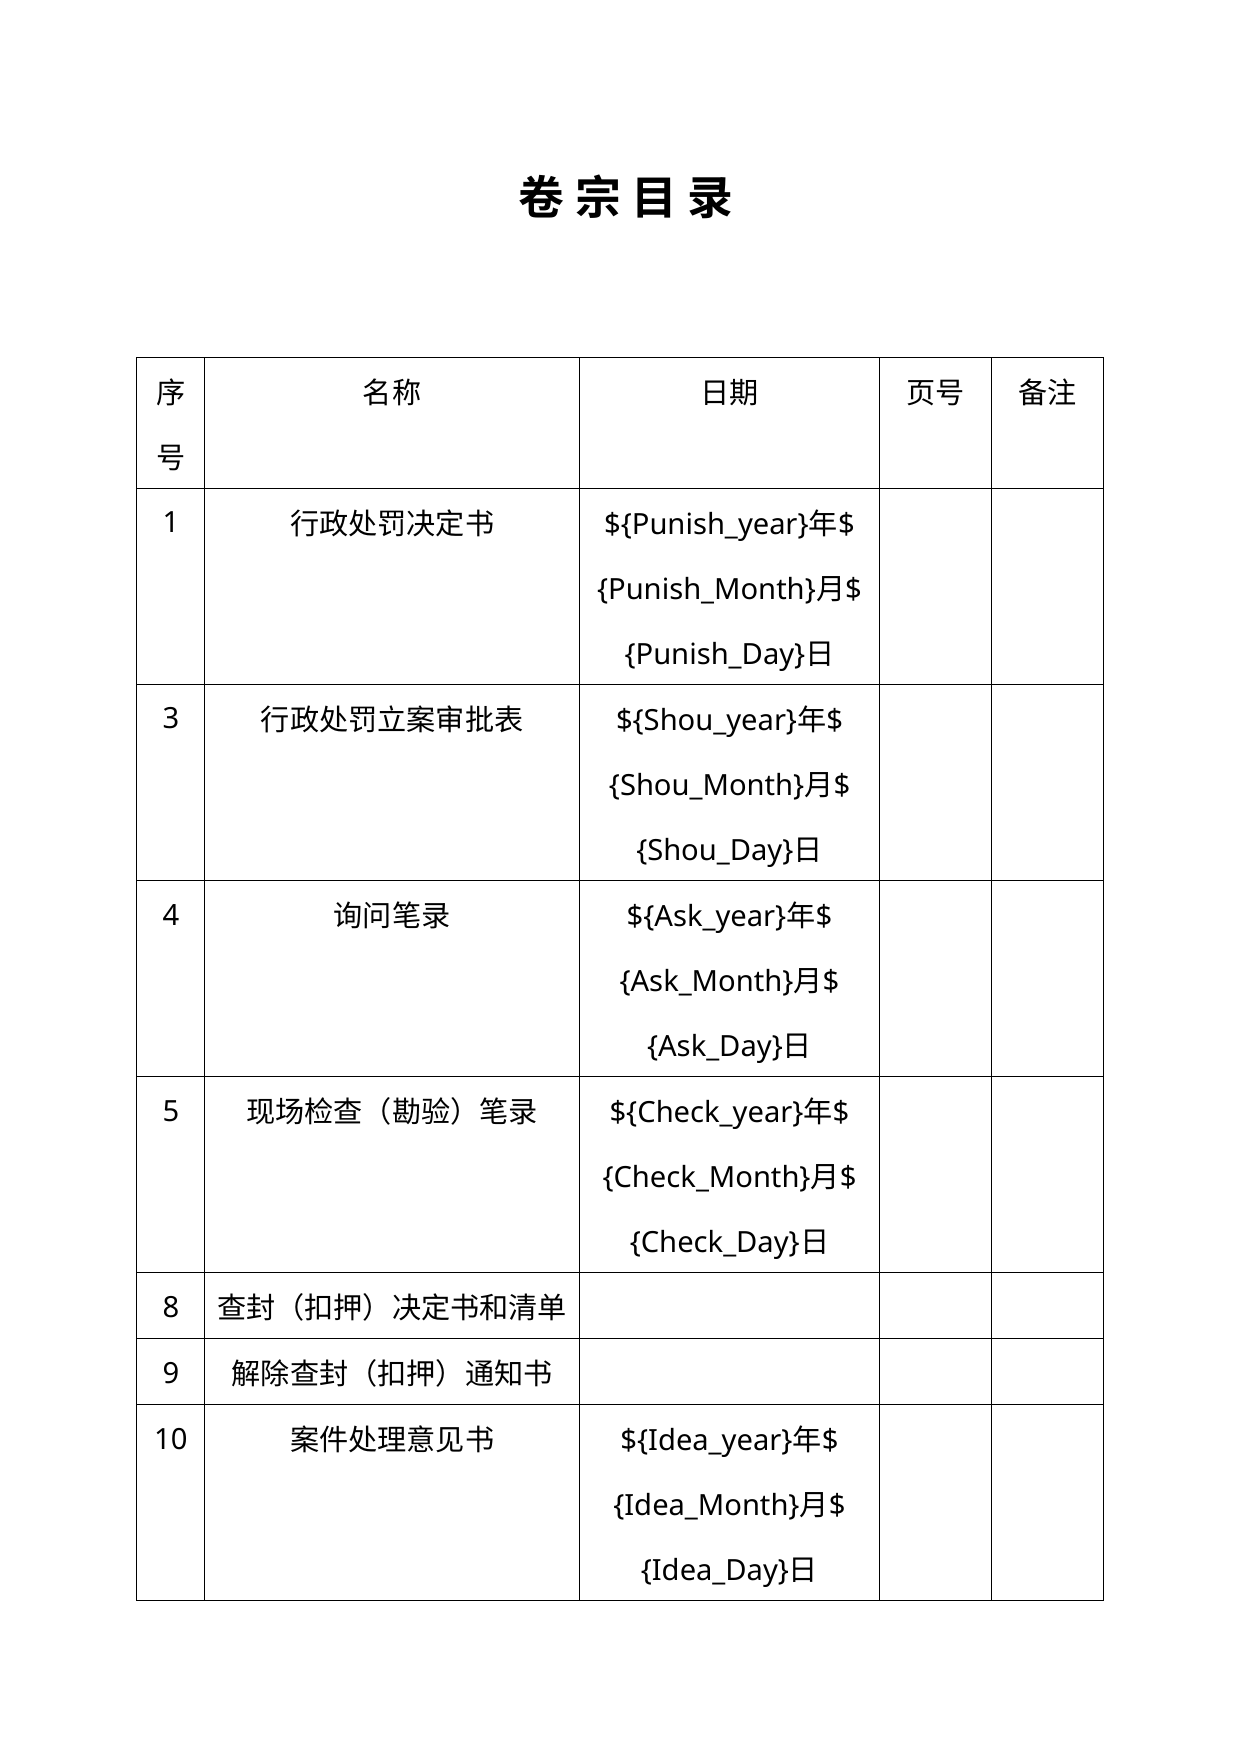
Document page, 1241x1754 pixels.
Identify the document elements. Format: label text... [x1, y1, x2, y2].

table_header 日期 [580, 358, 879, 488]
table_cell 询问笔录 [205, 881, 579, 1076]
table_cell [880, 1405, 991, 1600]
table_header 页号 [880, 358, 991, 488]
table_cell ${Check_year}年${Check_Month}月${Check_Day}日 [580, 1077, 879, 1272]
table_cell 8 [137, 1273, 204, 1338]
table_cell ${Ask_year}年${Ask_Month}月${Ask_Day}日 [580, 881, 879, 1076]
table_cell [580, 1405, 879, 1600]
text 卷 宗 目 录 [148, 146, 1093, 243]
table_cell [880, 1077, 991, 1272]
table_cell [992, 1405, 1103, 1600]
table_cell 9 [137, 1339, 204, 1404]
table_cell [880, 685, 991, 880]
table_cell 1 [137, 489, 204, 684]
table_cell 案件处理意见书 [205, 1405, 579, 1600]
table_cell [992, 881, 1103, 1076]
table_cell 现场检查（勘验）笔录 [205, 1077, 579, 1272]
table_cell 10 [137, 1405, 204, 1600]
table_cell [992, 1077, 1103, 1272]
table_cell [880, 1273, 991, 1338]
table_header 序号 [137, 358, 204, 488]
table_cell ${Shou_year}年${Shou_Month}月${Shou_Day}日 [580, 685, 879, 880]
table_header 备注 [992, 358, 1103, 488]
table_cell [580, 1273, 879, 1338]
table_cell [992, 489, 1103, 684]
table_cell [992, 1339, 1103, 1404]
table_cell 5 [137, 1077, 204, 1272]
table_cell [880, 1339, 991, 1404]
table_cell 行政处罚立案审批表 [205, 685, 579, 880]
table_cell 查封（扣押）决定书和清单 [205, 1273, 579, 1338]
table_cell [992, 685, 1103, 880]
table_cell [580, 1339, 879, 1404]
table_cell ${Punish_year}年${Punish_Month}月${Punish_Day}日 [580, 489, 879, 684]
table_cell [880, 881, 991, 1076]
table_cell [992, 1273, 1103, 1338]
table_cell [880, 489, 991, 684]
table_cell 解除查封（扣押）通知书 [205, 1339, 579, 1404]
table_cell 3 [137, 685, 204, 880]
table_cell 行政处罚决定书 [205, 489, 579, 684]
table_header 名称 [205, 358, 579, 488]
table_cell 4 [137, 881, 204, 1076]
